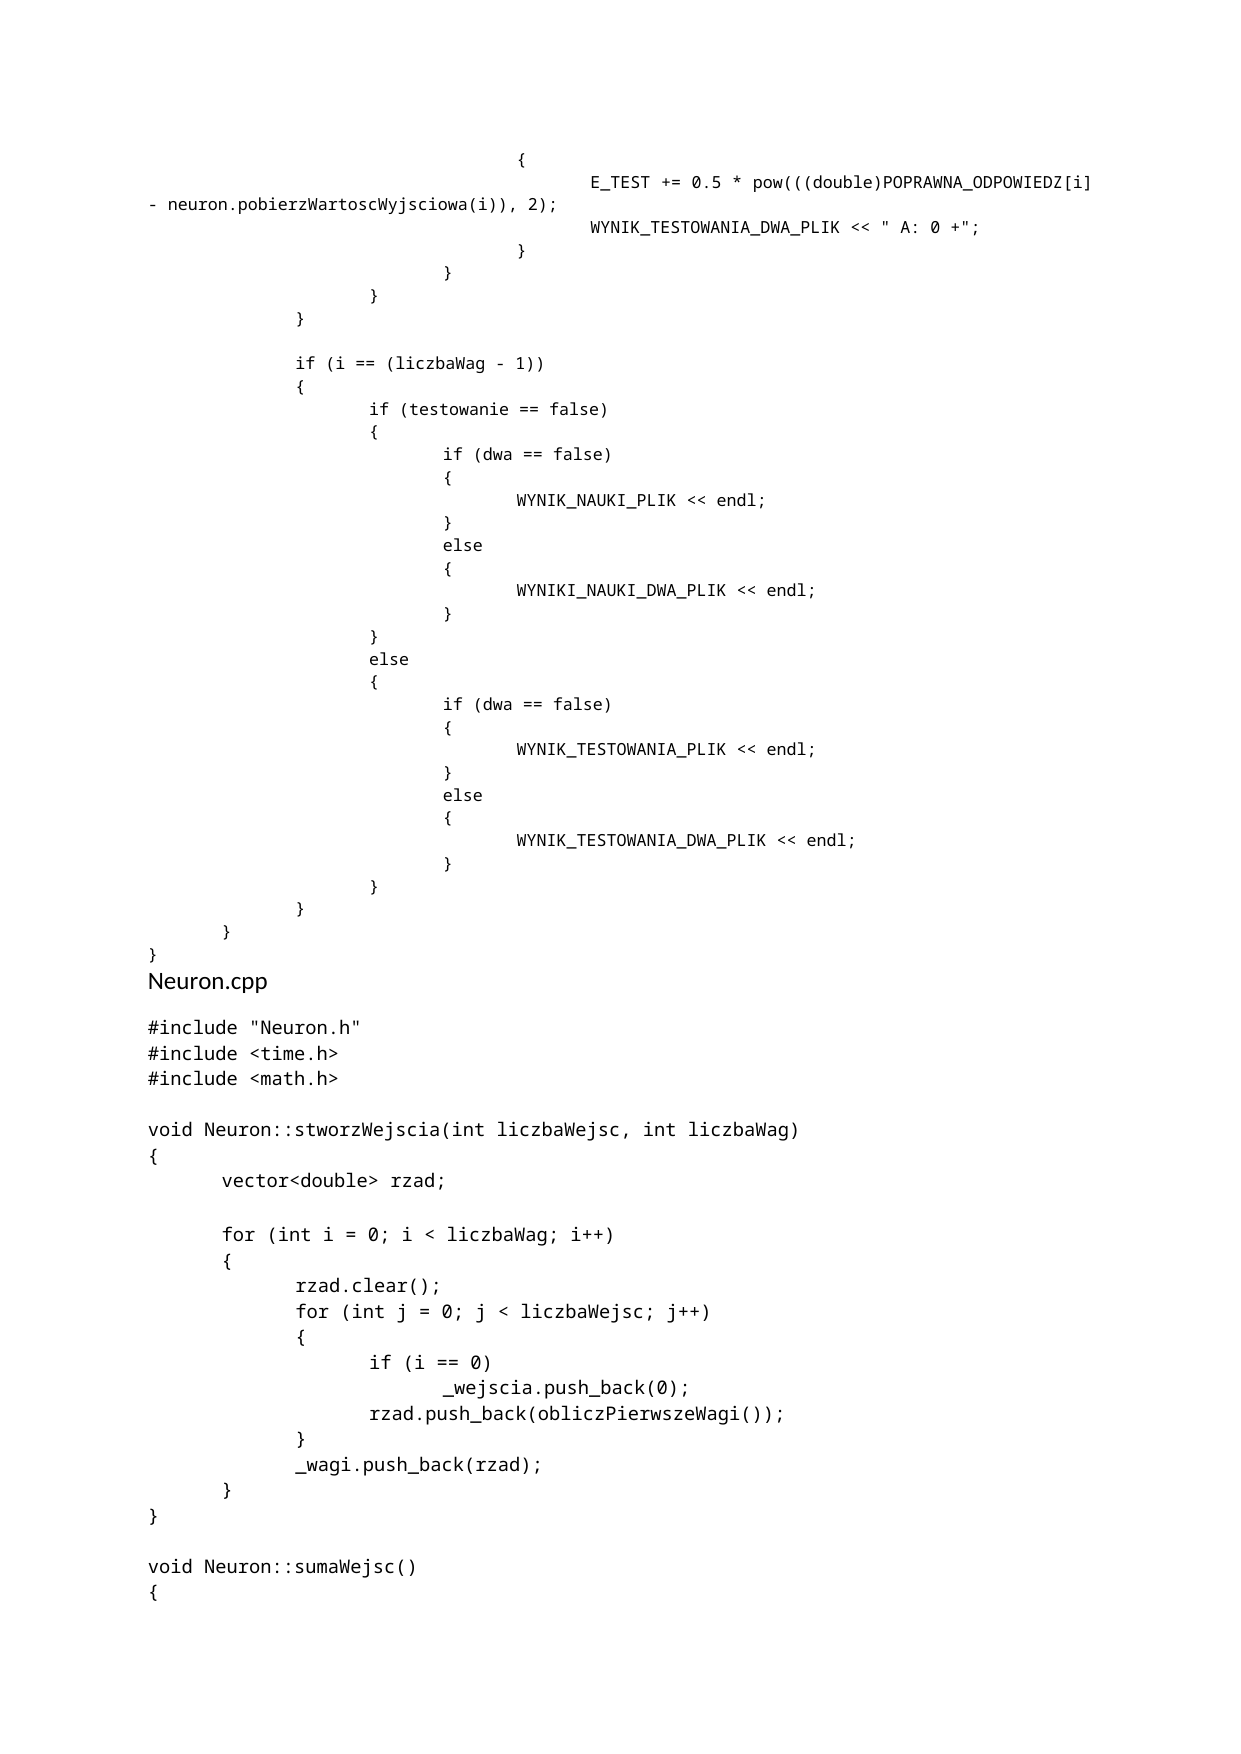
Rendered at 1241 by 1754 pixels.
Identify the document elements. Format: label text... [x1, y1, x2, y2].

text void Neuron::sumaWejsc() [148, 1553, 1093, 1579]
text } [148, 897, 1093, 920]
text } [148, 307, 1093, 329]
text } [148, 761, 1093, 783]
text else [148, 534, 1093, 556]
text rzad.clear(); [148, 1272, 1093, 1298]
text { [148, 1247, 1093, 1272]
text Neuron.cpp [148, 965, 1093, 996]
text { [148, 556, 1093, 579]
text void Neuron::stworzWejscia(int liczbaWejsc, int liczbaWag) [148, 1117, 1093, 1142]
text WYNIK_TESTOWANIA_PLIK << endl; [148, 738, 1093, 761]
text } [148, 238, 1093, 261]
text } [148, 920, 1093, 942]
text #include <time.h> [148, 1040, 1093, 1066]
text if (i == 0) [148, 1349, 1093, 1374]
text } [148, 284, 1093, 307]
text _wagi.push_back(rzad); [148, 1451, 1093, 1477]
text if (dwa == false) [148, 443, 1093, 466]
text if (i == (liczbaWag - 1)) [148, 352, 1093, 375]
text { [148, 1142, 1093, 1168]
text WYNIK_NAUKI_PLIK << endl; [148, 488, 1093, 511]
text WYNIK_TESTOWANIA_DWA_PLIK << " A: 0 +"; [148, 216, 1093, 238]
text WYNIK_TESTOWANIA_DWA_PLIK << endl; [148, 829, 1093, 852]
text { [148, 1579, 1093, 1604]
text WYNIKI_NAUKI_DWA_PLIK << endl; [148, 579, 1093, 602]
text if (dwa == false) [148, 693, 1093, 715]
text } [148, 1502, 1093, 1528]
text } [148, 942, 1093, 965]
text if (testowanie == false) [148, 397, 1093, 420]
text { [148, 148, 1093, 170]
text { [148, 670, 1093, 693]
text for (int i = 0; i < liczbaWag; i++) [148, 1221, 1093, 1247]
text { [148, 806, 1093, 829]
text } [148, 511, 1093, 534]
text { [148, 466, 1093, 488]
text else [148, 783, 1093, 806]
text } [148, 624, 1093, 647]
text } [148, 874, 1093, 897]
text #include <math.h> [148, 1066, 1093, 1091]
text { [148, 375, 1093, 397]
text } [148, 261, 1093, 284]
text #include "Neuron.h" [148, 1015, 1093, 1040]
text rzad.push_back(obliczPierwszeWagi()); [148, 1400, 1093, 1426]
text for (int j = 0; j < liczbaWejsc; j++) [148, 1298, 1093, 1323]
text { [148, 715, 1093, 738]
text } [148, 602, 1093, 624]
text } [148, 1426, 1093, 1451]
text } [148, 852, 1093, 874]
text vector<double> rzad; [148, 1168, 1093, 1193]
text _wejscia.push_back(0); [148, 1374, 1093, 1400]
text { [148, 1323, 1093, 1349]
text { [148, 420, 1093, 443]
text else [148, 647, 1093, 670]
text E_TEST += 0.5 * pow(((double)POPRAWNA_ODPOWIEDZ[i] - neuron.pobierzWartoscWyjsciowa(i)), 2); [148, 170, 1093, 216]
text } [148, 1477, 1093, 1502]
